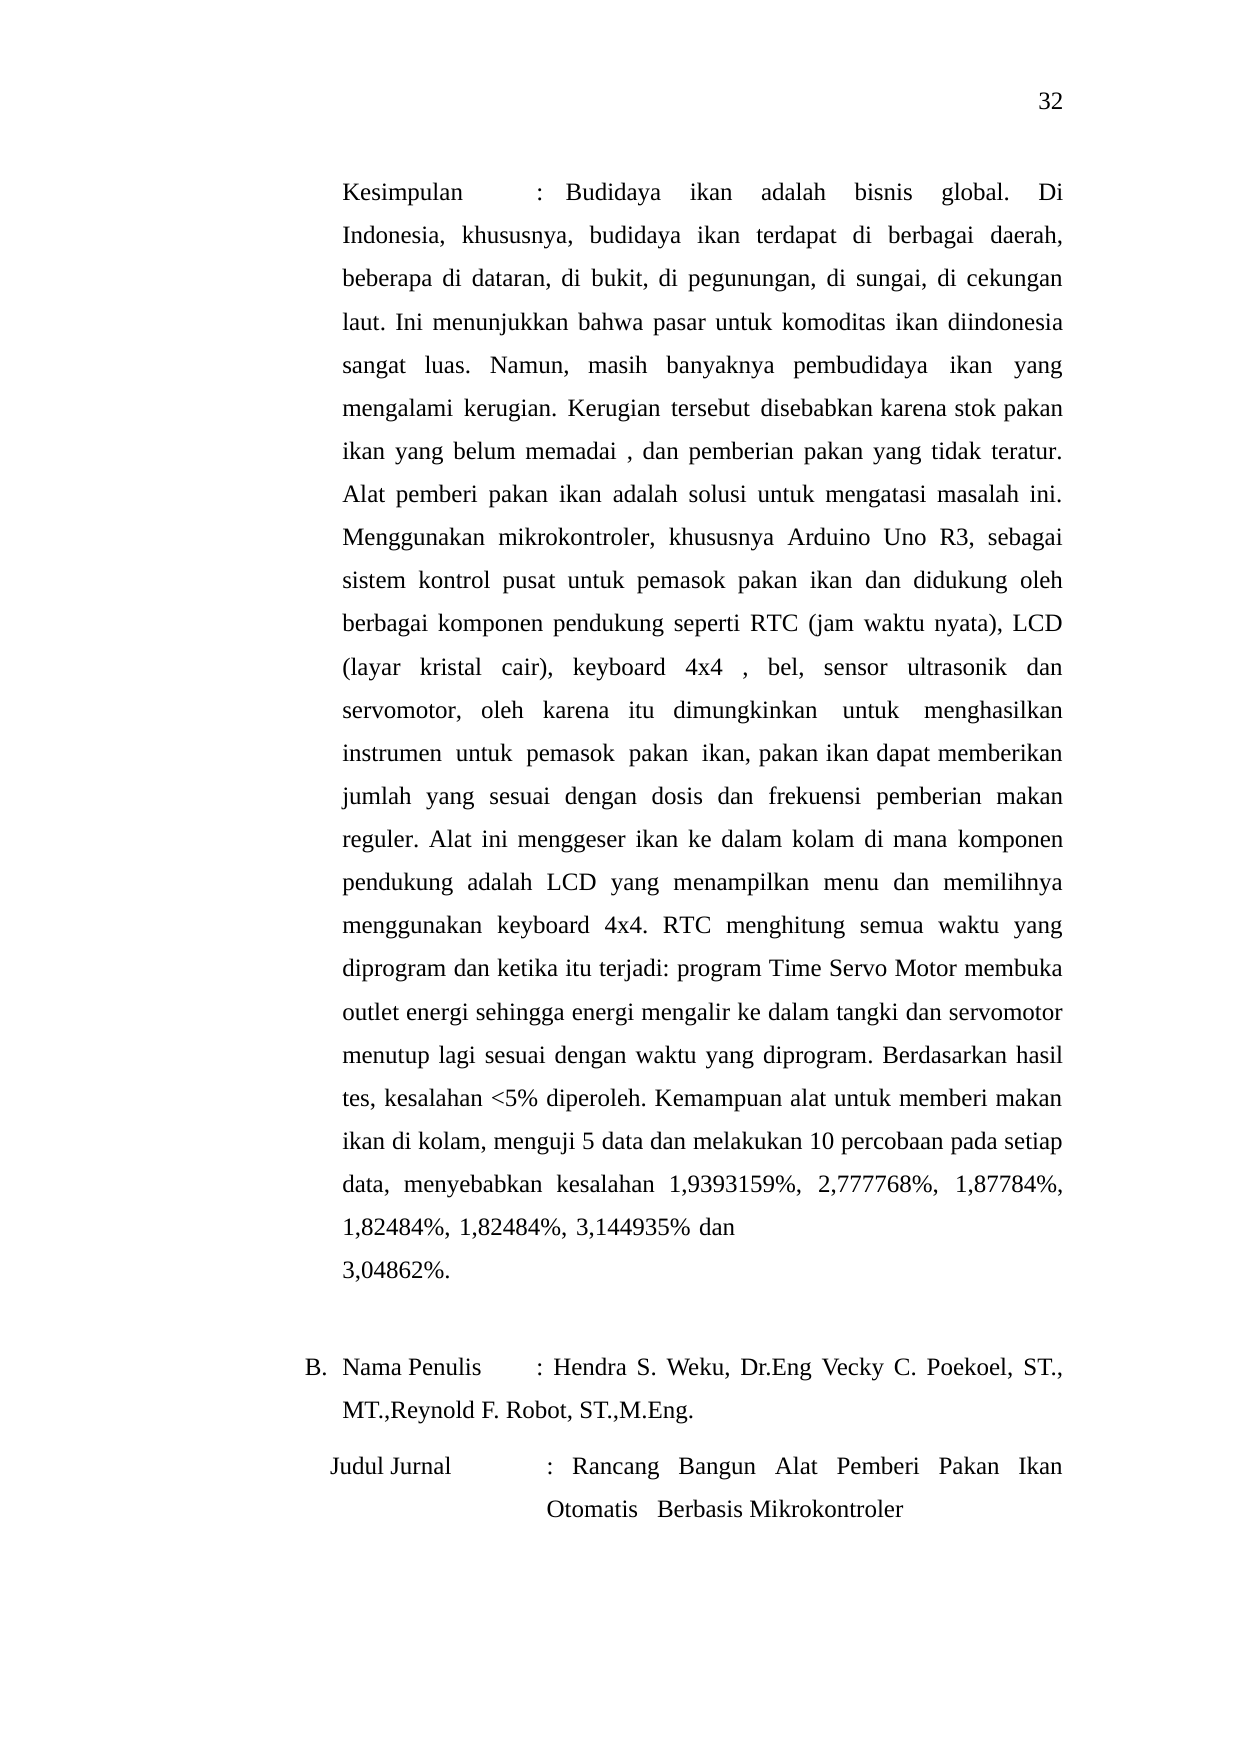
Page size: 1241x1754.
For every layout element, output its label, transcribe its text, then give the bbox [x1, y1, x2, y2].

text 3,04862%. [342, 1256, 1063, 1284]
list Nama Penulis : Hendra S. Weku, Dr.Eng Vecky C. Poekoel, ST., MT.,Reynold F. Robot, ST.,M.Eng. [304, 1352, 1063, 1424]
text Kesimpulan : Budidaya ikan adalah bisnis global. Di Indonesia, khususnya, budidaya ikan terdapat di berbagai daerah, beberapa di dataran, di bukit, di pegunungan, di sungai, di cekungan laut. Ini menunjukkan bahwa pasar untuk komoditas ikan diindonesia sangat luas. Namun, masih banyaknya pembudidaya ikan yang mengalami kerugian. Kerugian tersebut disebabkan karena stok pakan ikan yang belum memadai , dan pemberian pakan yang tidak teratur. Alat pemberi pakan ikan adalah solusi untuk mengatasi masalah ini. Menggunakan mikrokontroler, khususnya Arduino Uno R3, sebagai sistem kontrol pusat untuk pemasok pakan ikan dan didukung oleh berbagai komponen pendukung seperti RTC (jam waktu nyata), LCD (layar kristal cair), keyboard 4x4 , bel, sensor ultrasonik dan servomotor, oleh karena itu dimungkinkan untuk menghasilkan instrumen untuk pemasok pakan ikan, pakan ikan dapat memberikan jumlah yang sesuai dengan dosis dan frekuensi pemberian makan reguler. Alat ini menggeser ikan ke dalam kolam di mana komponen pendukung adalah LCD yang menampilkan menu dan memilihnya menggunakan keyboard 4x4. RTC menghitung semua waktu yang diprogram dan ketika itu terjadi: program Time Servo Motor membuka outlet energi sehingga energi mengalir ke dalam tangki dan servomotor menutup lagi sesuai dengan waktu yang diprogram. Berdasarkan hasil tes, kesalahan <5% diperoleh. Kemampuan alat untuk memberi makan ikan di kolam, menguji 5 data dan melakukan 10 percobaan pada setiap data, menyebabkan kesalahan 1,9393159%, 2,777768%, 1,87784%, 1,82484%, 1,82484%, 3,144935% dan [342, 177, 1063, 1241]
text Judul Jurnal : Rancang Bangun Alat Pemberi Pakan Ikan Otomatis Berbasis Mikrokontroler [330, 1451, 1063, 1523]
